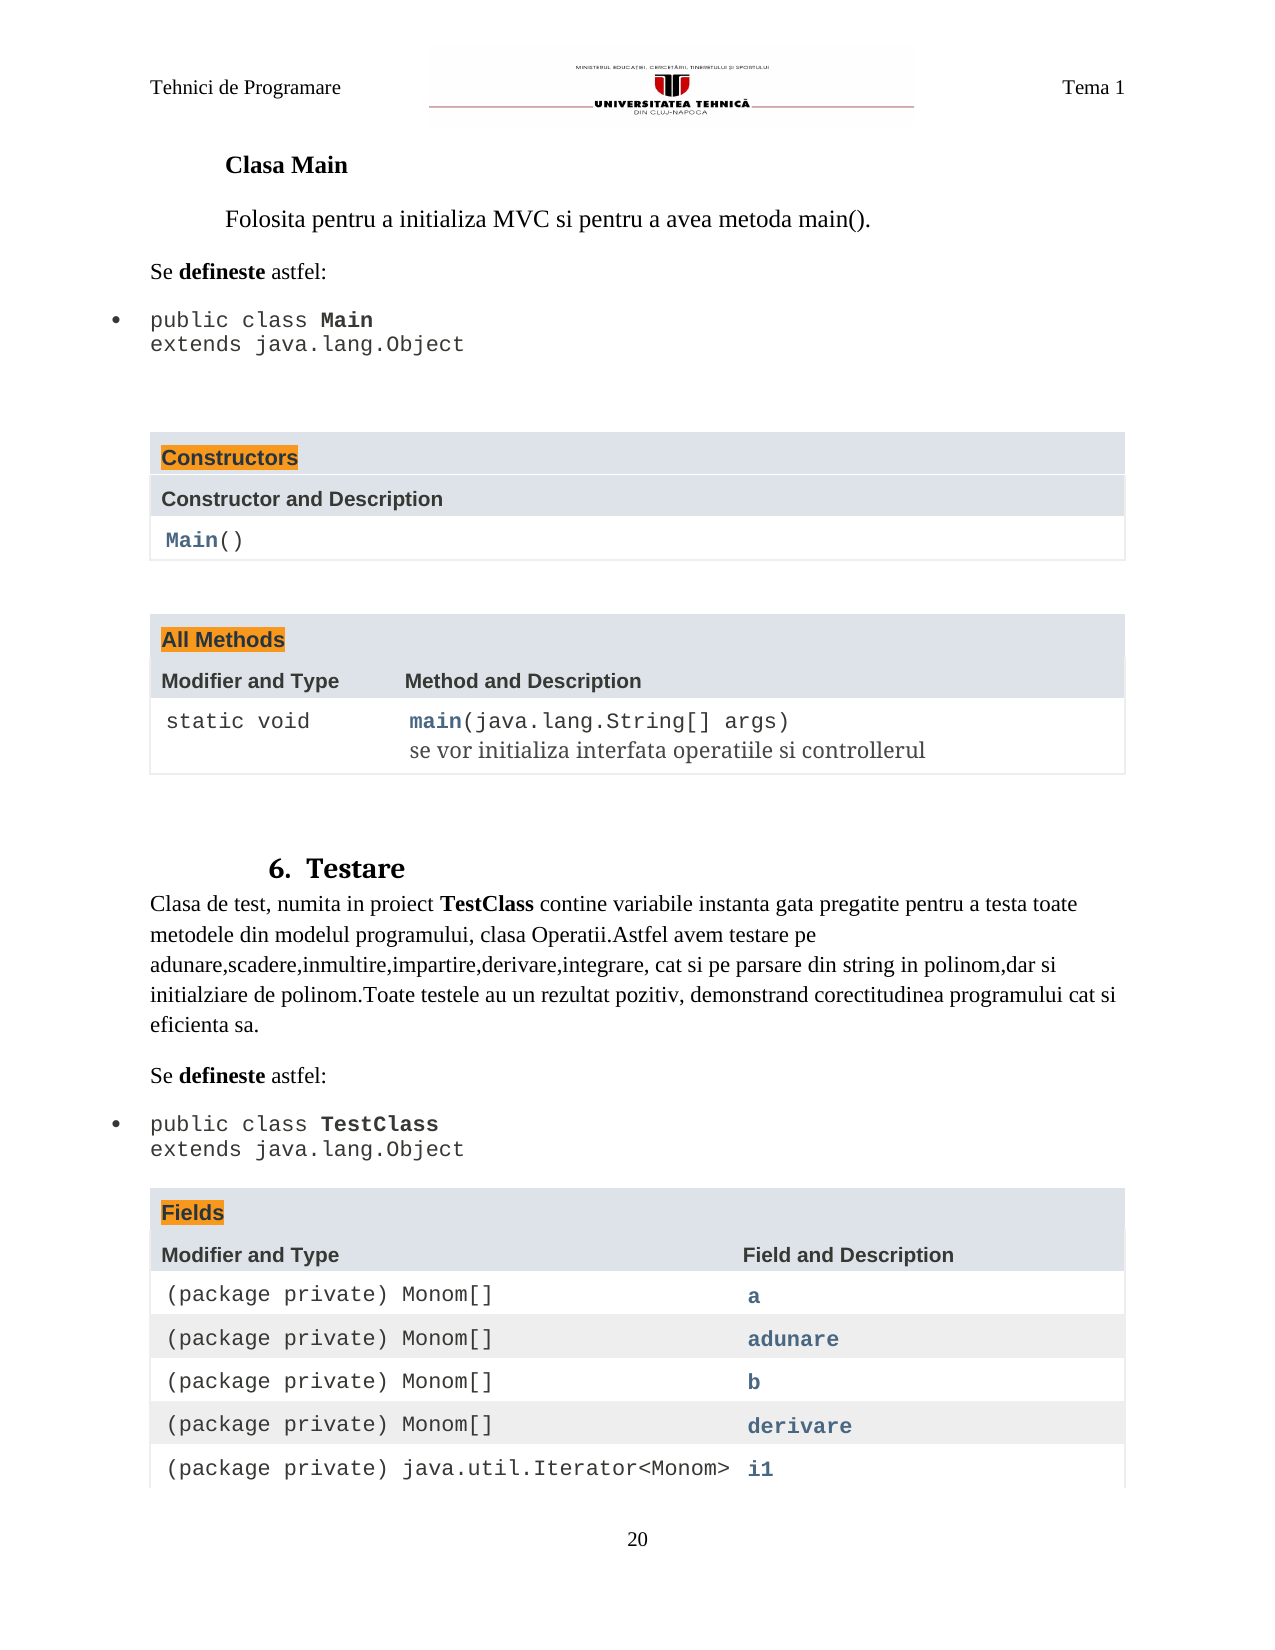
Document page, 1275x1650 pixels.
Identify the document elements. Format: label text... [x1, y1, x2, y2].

text extends java.lang.Object [150, 1138, 1125, 1163]
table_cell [151, 1444, 732, 1488]
table_cell Constructor and Description [151, 475, 1124, 516]
table_cell main(java.lang.String[] args) se vor initializa interfata operatiile si controllerul [394, 698, 1124, 773]
table_cell b [732, 1358, 1124, 1401]
table_cell i1 [732, 1444, 1124, 1488]
picture [429, 45, 915, 126]
table_cell a [732, 1271, 1124, 1314]
list public class TestClass [112, 1113, 1125, 1138]
list public class Main [112, 309, 1125, 333]
table_cell Method and Description [394, 657, 1124, 698]
table_cell static void [151, 698, 394, 773]
subtitle Testare [269, 852, 1125, 886]
text Folosita pentru a initializa MVC si pentru a avea metoda main(). [150, 204, 1125, 233]
table_header All Methods [150, 614, 1125, 657]
table_header Fields [150, 1188, 1125, 1230]
table_cell Main() [151, 516, 1124, 559]
text Clasa de test, numita in proiect TestClass contine variabile instanta gata pregatite pentru a testa toate metodele din modelul programului, clasa Operatii.Astfel avem testare pe adunare,scadere,inmultire,impartire,derivare,integrare, cat si pe parsare din string in polinom,dar si initialziare de polinom.Toate testele au un rezultat pozitiv, demonstrand corectitudinea programului cat si eficienta sa. [150, 891, 1125, 1038]
table_cell (package private) Monom[] [151, 1314, 732, 1358]
table_cell adunare [732, 1314, 1124, 1358]
table_cell Modifier and Type [151, 1230, 732, 1271]
table_cell (package private) Monom[] [151, 1271, 732, 1314]
table_cell (package private) Monom[] [151, 1358, 732, 1401]
text Clasa Main [225, 150, 1125, 179]
table_cell derivare [732, 1401, 1124, 1444]
table_cell Field and Description [732, 1230, 1124, 1271]
text Se defineste astfel: [150, 258, 1125, 284]
text extends java.lang.Object [150, 333, 1125, 358]
table_cell Modifier and Type [151, 657, 394, 698]
text Se defineste astfel: [150, 1062, 1125, 1089]
table_cell (package private) Monom[] [151, 1401, 732, 1444]
table_header Constructors [150, 432, 1125, 474]
